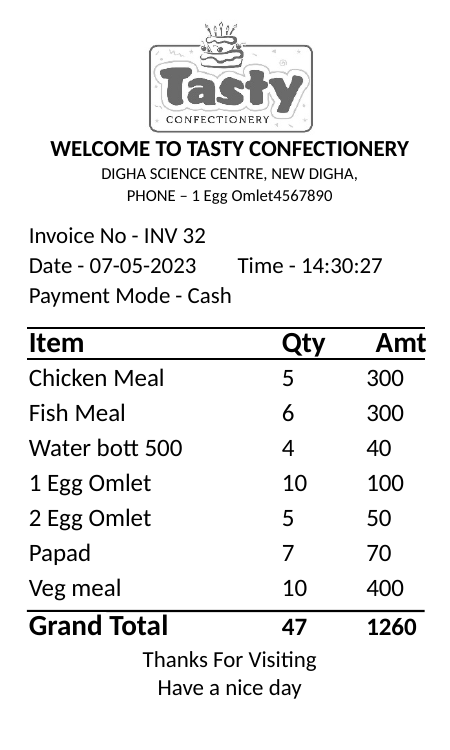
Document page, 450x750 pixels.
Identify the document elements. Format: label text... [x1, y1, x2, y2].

text Papad 7 70 [28, 537, 431, 568]
text Item Qty Amt [28, 324, 431, 359]
text Invoice No - INV 32 [28, 221, 431, 249]
text Date - 07-05-2023 Time - 14:30:27 [28, 251, 431, 279]
text WELCOME TO TASTY CONFECTIONERY [28, 134, 431, 162]
text Thanks For Visiting [28, 646, 431, 673]
text DIGHA SCIENCE CENTRE, NEW DIGHA, [28, 164, 431, 184]
text 2 Egg Omlet 5 50 [28, 502, 431, 533]
text Have a nice day [28, 673, 431, 702]
text Payment Mode - Cash [28, 282, 431, 310]
text Water bott 500 4 40 [28, 432, 431, 463]
text Fish Meal 6 300 [28, 397, 431, 428]
text 1 Egg Omlet 10 100 [28, 467, 431, 498]
text PHONE – 1 Egg Omlet4567890 [28, 186, 431, 206]
text Veg meal 10 400 [28, 572, 431, 603]
text Grand Total 47 1260 [28, 607, 431, 643]
picture [144, 19, 315, 134]
text Chicken Meal 5 300 [28, 362, 431, 393]
